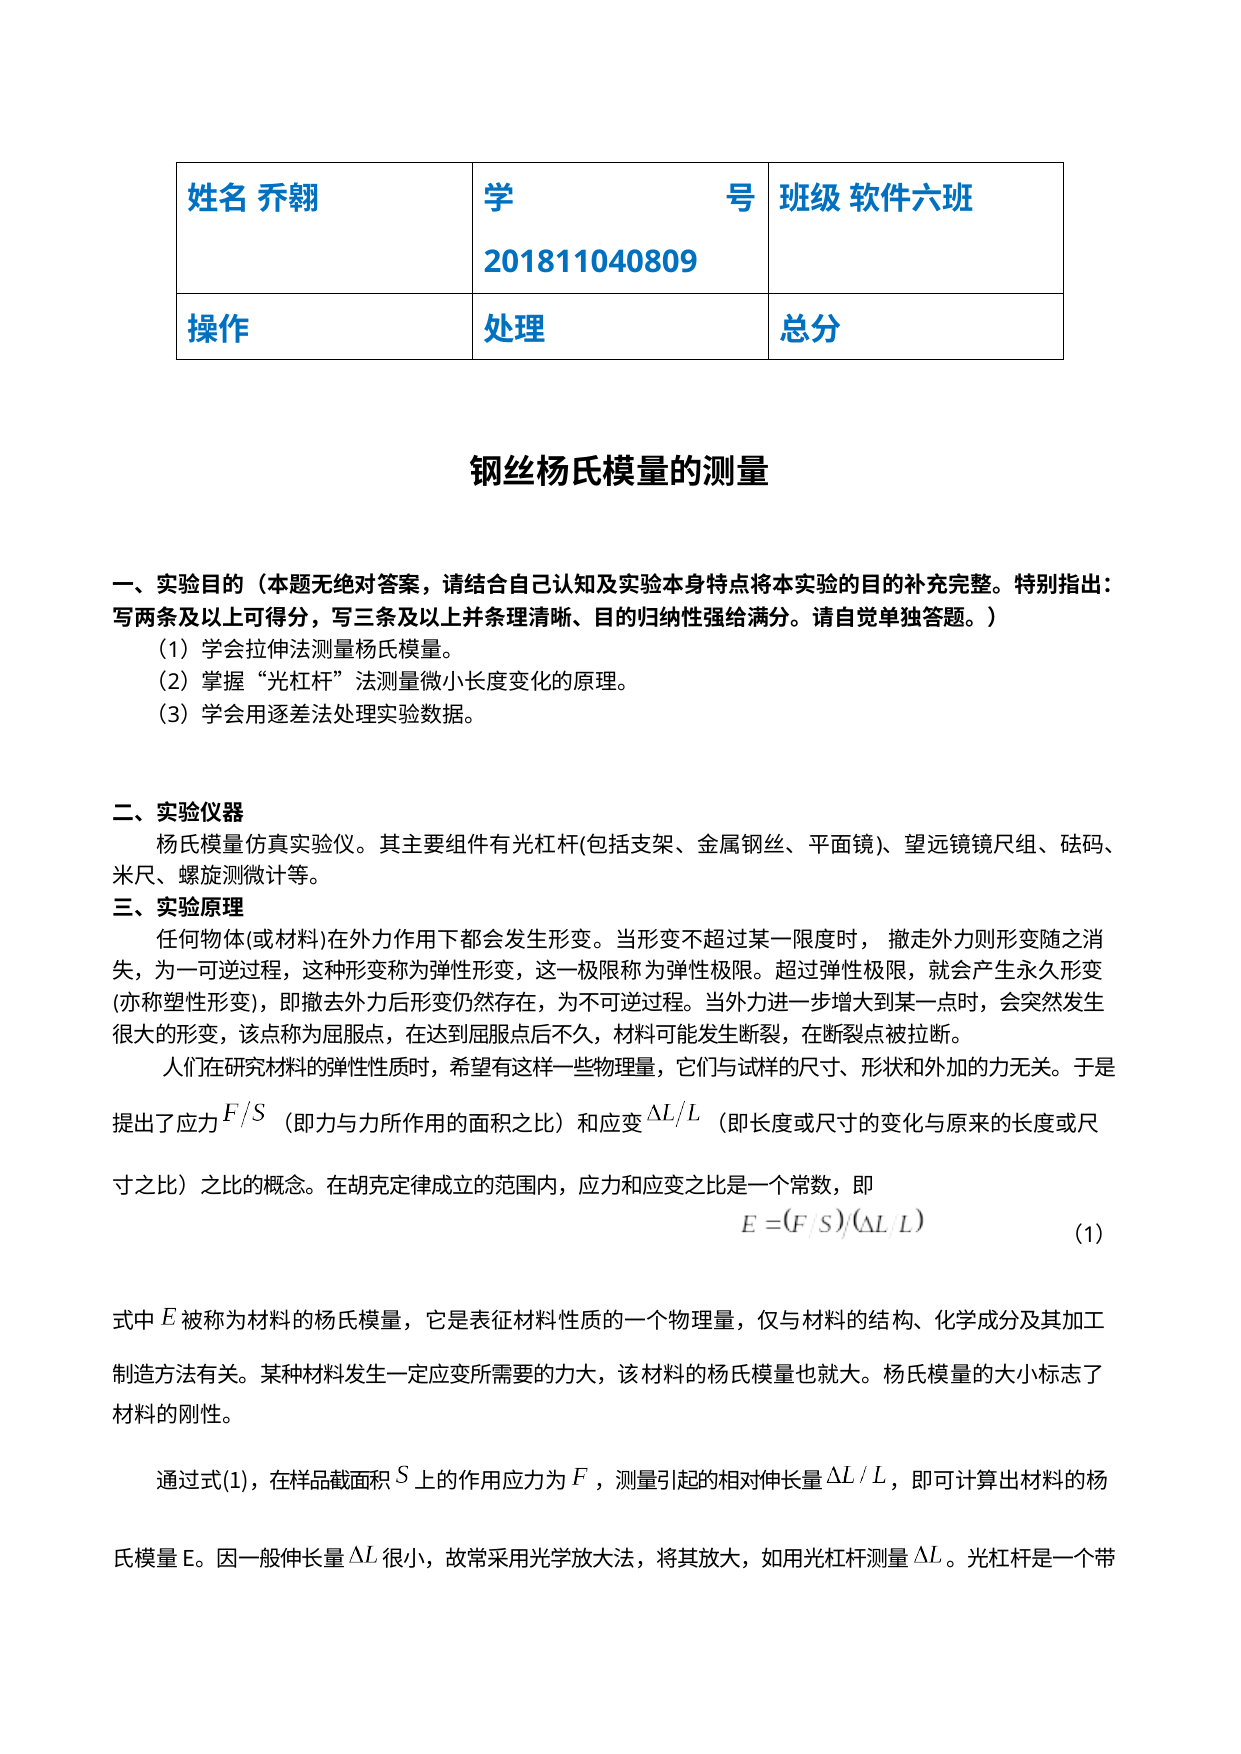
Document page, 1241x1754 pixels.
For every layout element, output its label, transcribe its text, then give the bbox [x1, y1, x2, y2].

text （3）学会用逐差法处理实验数据。 [112, 697, 1128, 729]
text 一、实验目的（本题无绝对答案，请结合自己认知及实验本身特点将本实验的目的补充完整。特别指出：写两条及以上可得分，写三条及以上并条理清晰、目的归纳性强给满分。请自觉单独答题。） [112, 567, 1128, 632]
text （1）学会拉伸法测量杨氏模量。 [112, 632, 1128, 664]
text （1） [133, 1207, 1117, 1272]
table_cell 操作 [177, 294, 472, 359]
table_cell 处理 [473, 294, 768, 359]
text 二、实验仪器 [112, 794, 1128, 827]
table_header 姓名 乔翱 [177, 163, 472, 293]
text （2）掌握“光杠杆”法测量微小长度变化的原理。 [112, 664, 1128, 697]
table_header 学号 201811040809 [473, 163, 768, 293]
text 人们在研究材料的弹性性质时，希望有这样一些物理量，它们与试样的尺寸、形状和外加的力无关。于是提出了应力（即力与力所作用的面积之比）和应变（即长度或尺寸的变化与原来的长度或尺寸之比）之比的概念。在胡克定律成立的范围内，应力和应变之比是一个常数，即 [112, 1049, 1117, 1200]
text 式中被称为材料的杨氏模量，它是表征材料性质的一个物理量，仅与材料的结构、化学成分及其加工制造方法有关。某种材料发生一定应变所需要的力大，该材料的杨氏模量也就大。杨氏模量的大小标志了材料的刚性。 [112, 1285, 1105, 1429]
text 钢丝杨氏模量的测量 [132, 437, 1107, 502]
list 实验原理 [112, 890, 1128, 922]
text 杨氏模量仿真实验仪。其主要组件有光杠杆(包括支架、金属钢丝、平面镜)、望远镜镜尺组、砝码、米尺、螺旋测微计等。 [112, 827, 1128, 890]
table_header 班级 软件六班 [769, 163, 1063, 293]
table_cell 总分 [769, 294, 1063, 359]
text 任何物体(或材料)在外力作用下都会发生形变。当形变不超过某一限度时， 撤走外力则形变随之消失，为一可逆过程，这种形变称为弹性形变，这一极限称为弹性极限。超过弹性极限，就会产生永久形变(亦称塑性形变)，即撤去外力后形变仍然存在，为不可逆过程。当外力进一步增大到某一点时，会突然发生很大的形变，该点称为屈服点，在达到屈服点后不久，材料可能发生断裂，在断裂点被拉断。 [112, 922, 1105, 1048]
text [112, 1444, 1117, 1588]
